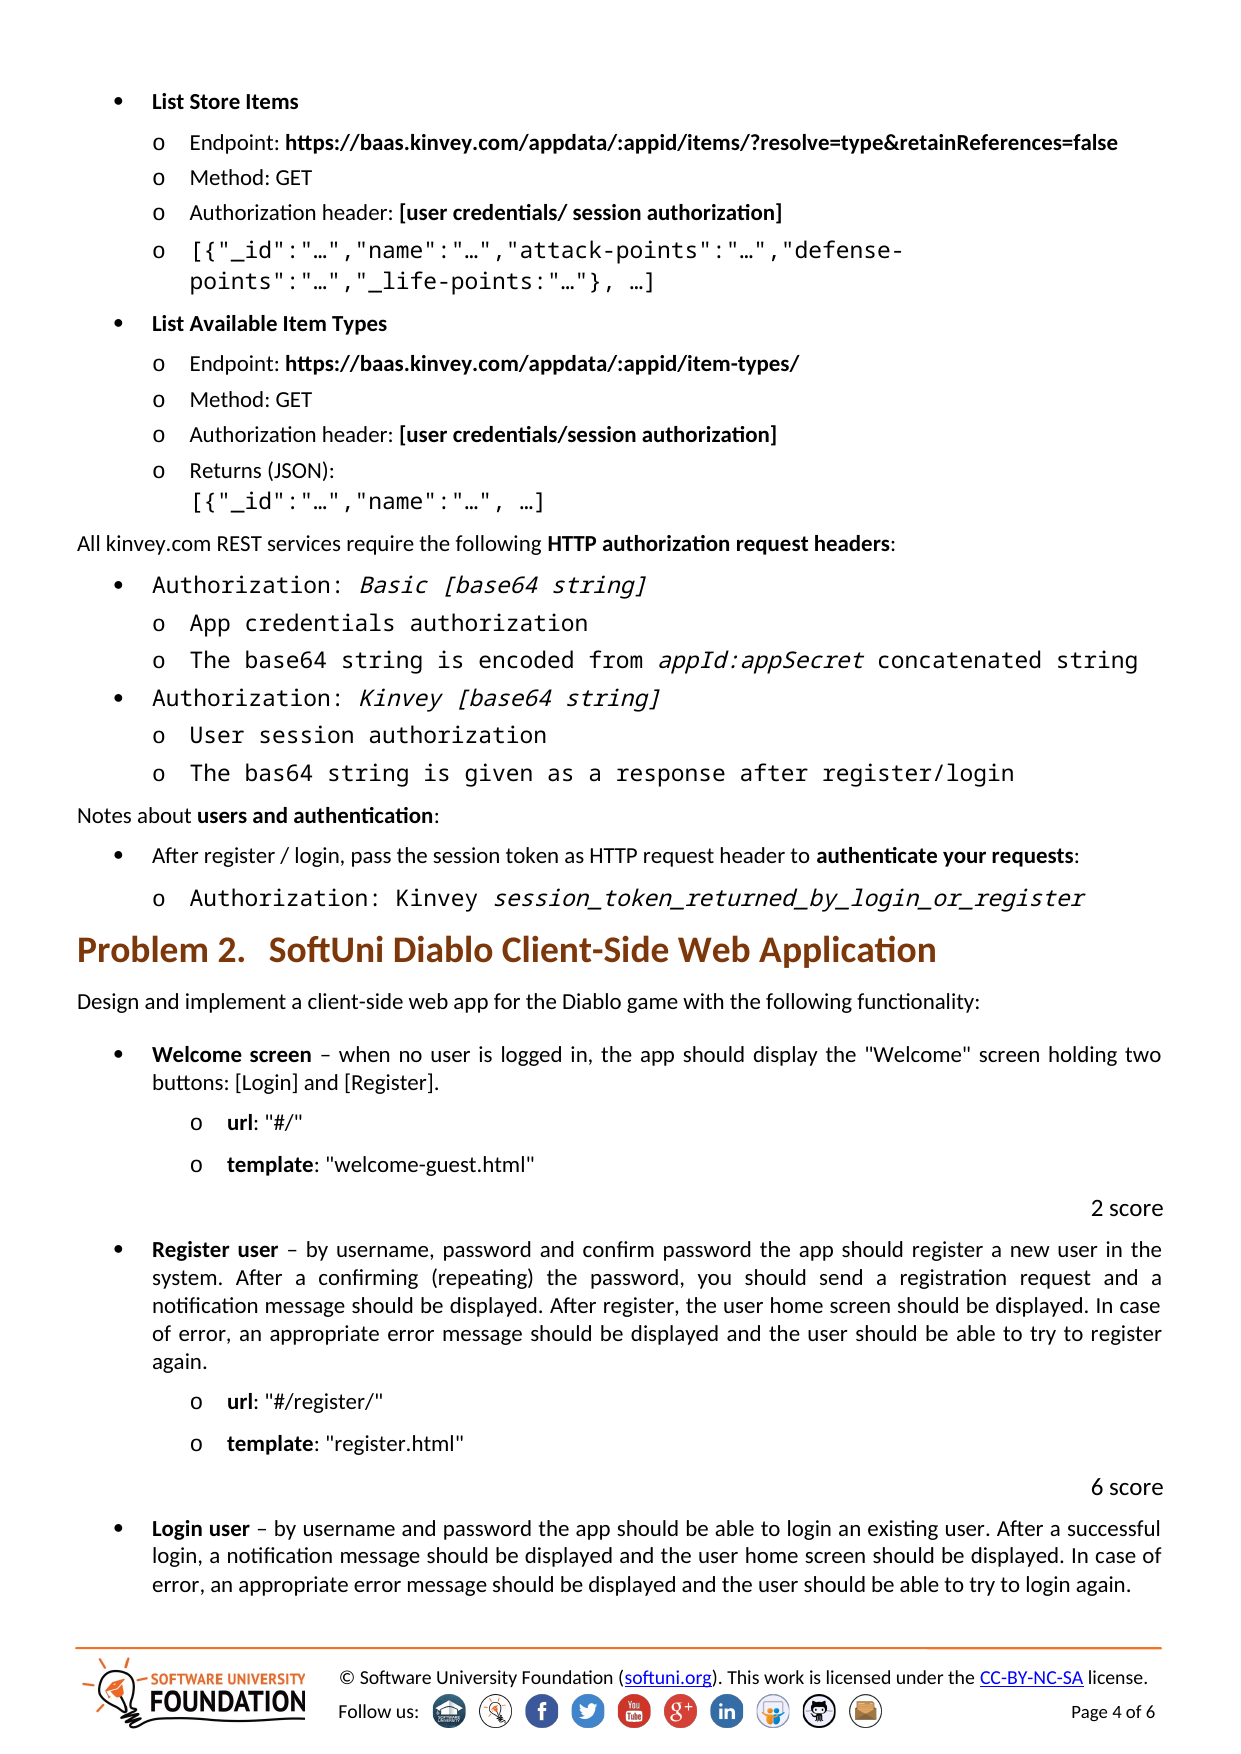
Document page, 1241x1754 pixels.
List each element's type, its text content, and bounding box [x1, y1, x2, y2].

list After register / login, pass the session token as HTTP request header to authenticate your requests: [114, 841, 1163, 869]
text All kinvey.com REST services require the following HTTP authorization request headers: [77, 529, 1163, 557]
picture [525, 1694, 559, 1728]
list Welcome screen – when no user is logged in, the app should display the "Welcome" screen holding two buttons: [Login] and [Register]. [114, 1040, 1163, 1096]
list url: "#/" [189, 1108, 1163, 1137]
list List Available Item Types [114, 309, 1163, 337]
list Returns (JSON): [{"_id":"…","name":"…", …] [152, 456, 1163, 516]
list Method: GET [152, 385, 1163, 414]
list App credentials authorization [152, 607, 1163, 638]
list Authorization: Basic [base64 string] [114, 569, 1163, 600]
list template: "register.html" [189, 1429, 1163, 1458]
list Authorization: Kinvey session_token_returned_by_login_or_register [152, 882, 1163, 913]
text Notes about users and authentication: [77, 801, 1163, 829]
list Register user – by username, password and confirm password the app should register a new user in the system. After a confirming (repeating) the password, you should send a registration request and a notification message should be displayed. After register, the user home screen should be displayed. In case of error, an appropriate error message should be displayed and the user should be able to try to register again. [114, 1235, 1163, 1375]
picture [571, 1694, 605, 1728]
text 2 score [152, 1192, 1163, 1222]
text 6 score [152, 1471, 1163, 1501]
picture [664, 1694, 697, 1728]
list The base64 string is encoded from appId:appSecret concatenated string [152, 644, 1163, 676]
list Authorization: Kinvey [base64 string] [114, 682, 1163, 713]
list Authorization header: [user credentials/session authorization] [152, 420, 1163, 449]
list template: "welcome-guest.html" [189, 1150, 1163, 1179]
list Endpoint: https://baas.kinvey.com/appdata/:appid/items/?resolve=type&retainReferences=false [152, 128, 1163, 157]
picture [802, 1694, 836, 1728]
picture [710, 1694, 744, 1728]
picture [432, 1694, 466, 1728]
picture [849, 1694, 882, 1728]
picture [81, 1656, 305, 1729]
list Login user – by username and password the app should be able to login an existing user. After a successful login, a notification message should be displayed and the user home screen should be displayed. In case of error, an appropriate error message should be displayed and the user should be able to try to login again. [114, 1514, 1163, 1598]
picture [479, 1694, 512, 1728]
list Method: GET [152, 163, 1163, 192]
list [{"_id":"…","name":"…","attack-points":"…","defense-points":"…","_life-points:"…"}, …] [152, 234, 1163, 296]
list url: "#/register/" [189, 1387, 1163, 1416]
list User session authorization [152, 719, 1163, 751]
list Endpoint: https://baas.kinvey.com/appdata/:appid/item-types/ [152, 349, 1163, 379]
picture [617, 1694, 651, 1728]
list List Store Items [114, 87, 1163, 115]
subtitle SoftUni Diablo Client-Side Web Application [77, 926, 1163, 972]
list Authorization header: [user credentials/ session authorization] [152, 198, 1163, 228]
list The bas64 string is given as a response after register/login [152, 757, 1163, 788]
text Design and implement a client-side web app for the Diablo game with the following functionality: [77, 987, 1163, 1015]
picture [756, 1694, 790, 1728]
